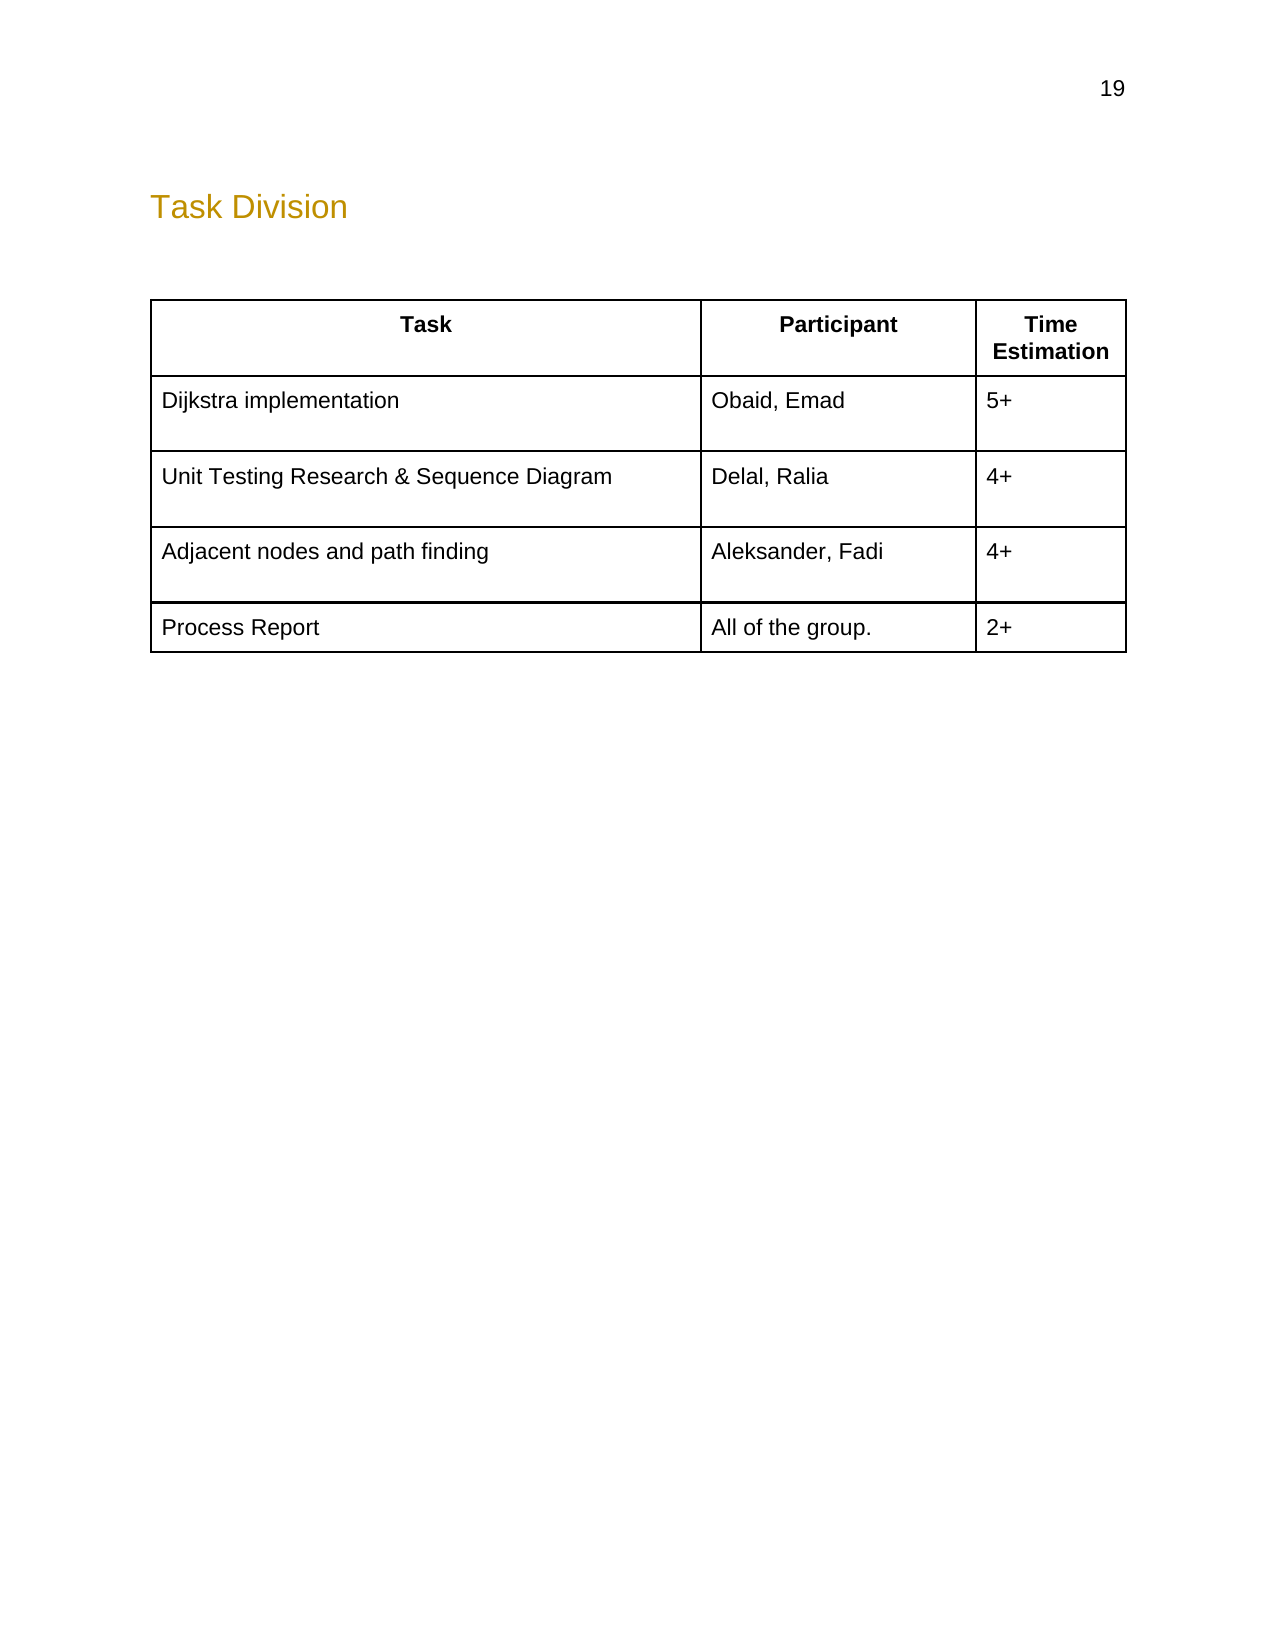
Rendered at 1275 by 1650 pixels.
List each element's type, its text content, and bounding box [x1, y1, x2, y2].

table_cell Unit Testing Research & Sequence Diagram [152, 452, 700, 526]
table_cell Adjacent nodes and path finding [152, 528, 700, 601]
table_header Time Estimation [977, 301, 1125, 374]
table_cell 2+ [977, 604, 1125, 651]
table_cell Process Report [152, 604, 700, 651]
table_cell Obaid, Emad [702, 377, 975, 450]
table_cell Aleksander, Fadi [702, 528, 975, 601]
table_cell Delal, Ralia [702, 452, 975, 526]
subtitle Task Division [150, 187, 1125, 226]
table_cell 4+ [977, 528, 1125, 601]
table_cell All of the group. [702, 604, 975, 651]
table_cell 4+ [977, 452, 1125, 526]
table_header Task [152, 301, 700, 374]
table_cell 5+ [977, 377, 1125, 450]
table_header Participant [702, 301, 975, 374]
table_cell Dijkstra implementation [152, 377, 700, 450]
